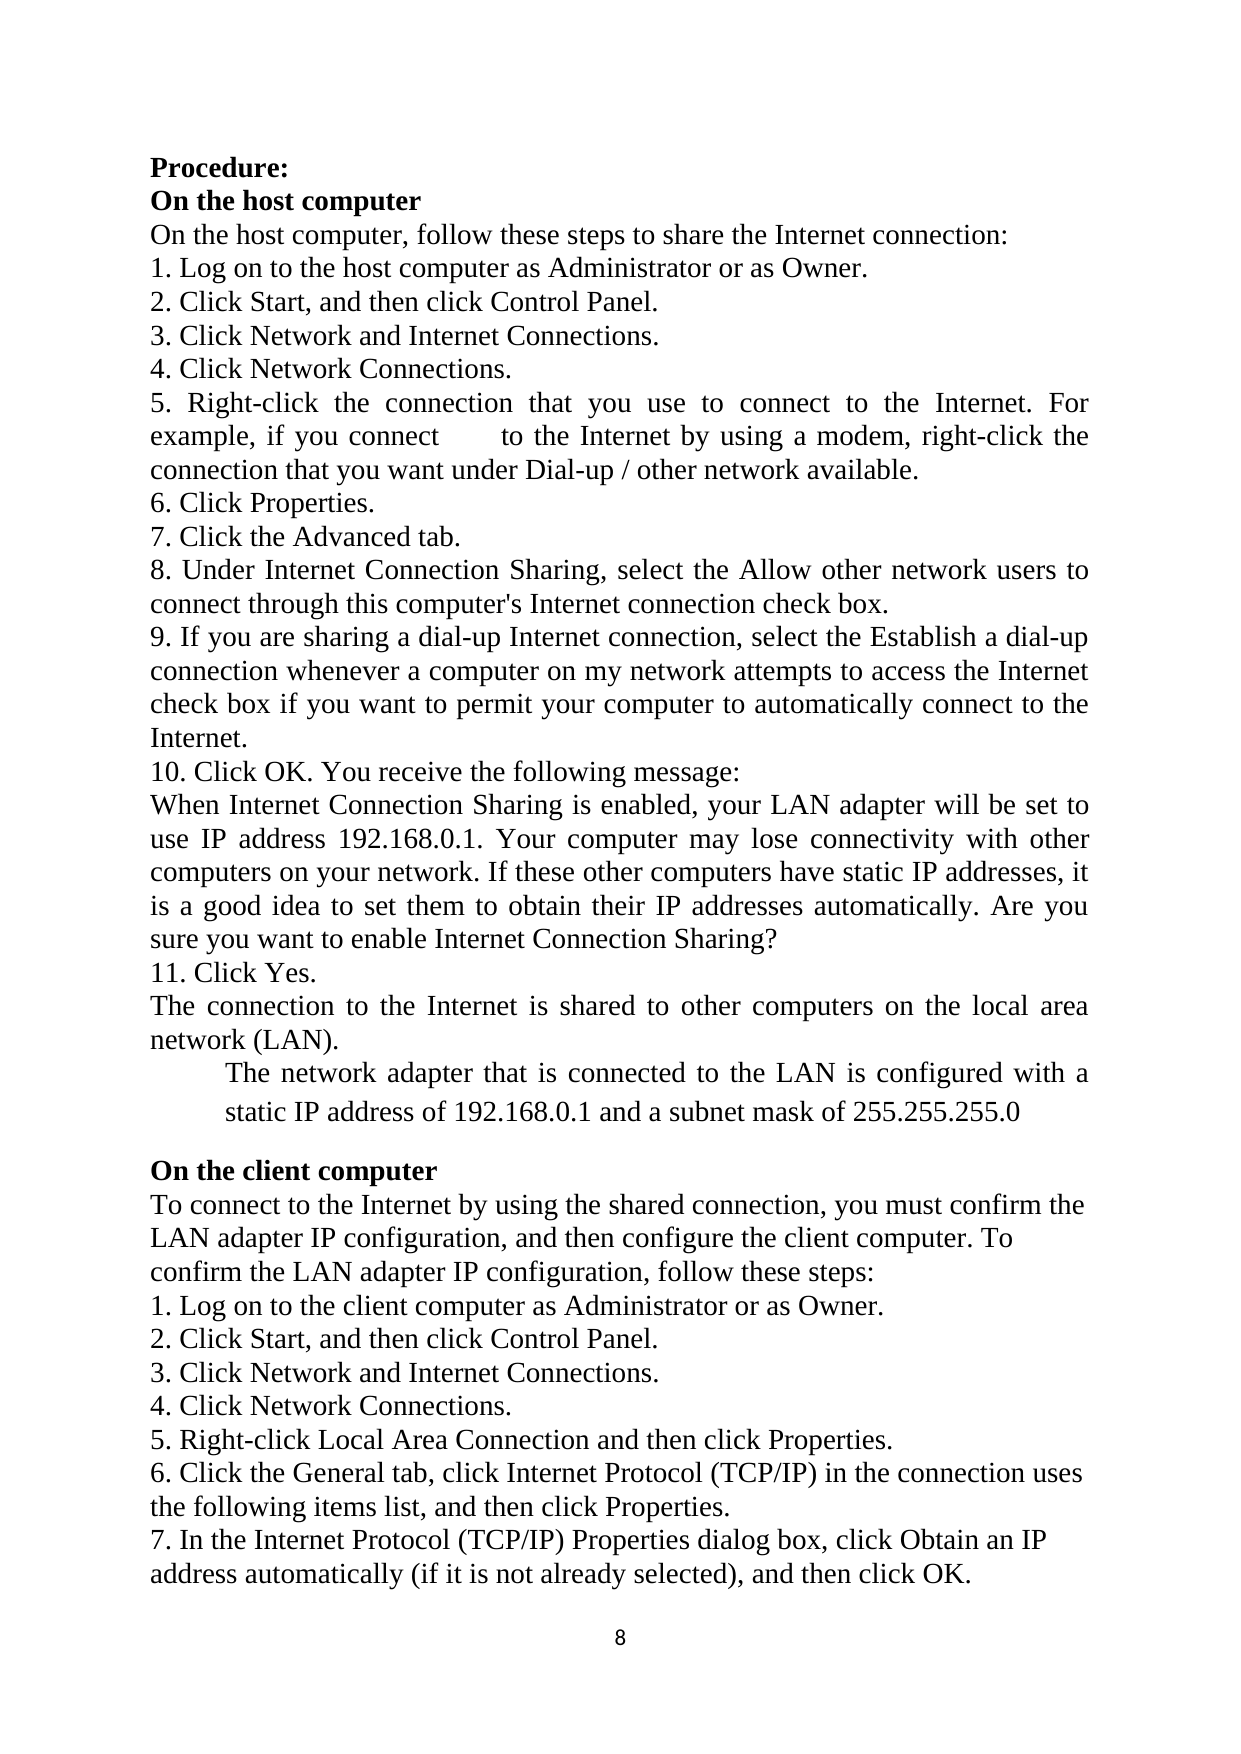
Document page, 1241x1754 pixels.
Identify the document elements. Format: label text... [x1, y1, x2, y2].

text On the host computer [150, 183, 1090, 217]
text 1. Log on to the host computer as Administrator or as Owner. [150, 251, 1090, 284]
text When Internet Connection Sharing is enabled, your LAN adapter will be set to use IP address 192.168.0.1. Your computer may lose connectivity with other computers on your network. If these other computers have static IP addresses, it is a good idea to set them to obtain their IP addresses automatically. Are you sure you want to enable Internet Connection Sharing? [150, 787, 1090, 955]
text 2. Click Start, and then click Control Panel. [150, 1321, 1090, 1355]
text 2. Click Start, and then click Control Panel. [150, 284, 1090, 318]
text To connect to the Internet by using the shared connection, you must confirm the LAN adapter IP configuration, and then configure the client computer. To confirm the LAN adapter IP configuration, follow these steps: [150, 1187, 1090, 1288]
text On the client computer [150, 1153, 1090, 1187]
text 7. In the Internet Protocol (TCP/IP) Properties dialog box, click Obtain an IP address automatically (if it is not already selected), and then click OK. [150, 1522, 1090, 1589]
text The network adapter that is connected to the LAN is configured with a static IP address of 192.168.0.1 and a subnet mask of 255.255.255.0 [225, 1056, 1090, 1128]
text 10. Click OK. You receive the following message: [150, 754, 1090, 787]
text 7. Click the Advanced tab. [150, 519, 1090, 552]
text Procedure: [150, 150, 1090, 183]
text 4. Click Network Connections. [150, 351, 1090, 385]
text 8. Under Internet Connection Sharing, select the Allow other network users to connect through this computer's Internet connection check box. [150, 552, 1090, 619]
text On the host computer, follow these steps to share the Internet connection: [150, 217, 1090, 251]
text 5. Right-click Local Area Connection and then click Properties. [150, 1422, 1090, 1455]
text 5. Right-click the connection that you use to connect to the Internet. For example, if you connect to the Internet by using a modem, right-click the connection that you want under Dial-up / other network available. [150, 385, 1090, 485]
text 3. Click Network and Internet Connections. [150, 1355, 1090, 1388]
text 6. Click the General tab, click Internet Protocol (TCP/IP) in the connection uses the following items list, and then click Properties. [150, 1455, 1090, 1522]
text 11. Click Yes. [150, 955, 1090, 988]
text 4. Click Network Connections. [150, 1388, 1090, 1422]
text 9. If you are sharing a dial-up Internet connection, select the Establish a dial-up connection whenever a computer on my network attempts to access the Internet check box if you want to permit your computer to automatically connect to the Internet. [150, 619, 1090, 754]
text 6. Click Properties. [150, 485, 1090, 519]
text 3. Click Network and Internet Connections. [150, 318, 1090, 351]
text The connection to the Internet is shared to other computers on the local area network (LAN). [150, 988, 1090, 1056]
text 1. Log on to the client computer as Administrator or as Owner. [150, 1288, 1090, 1321]
